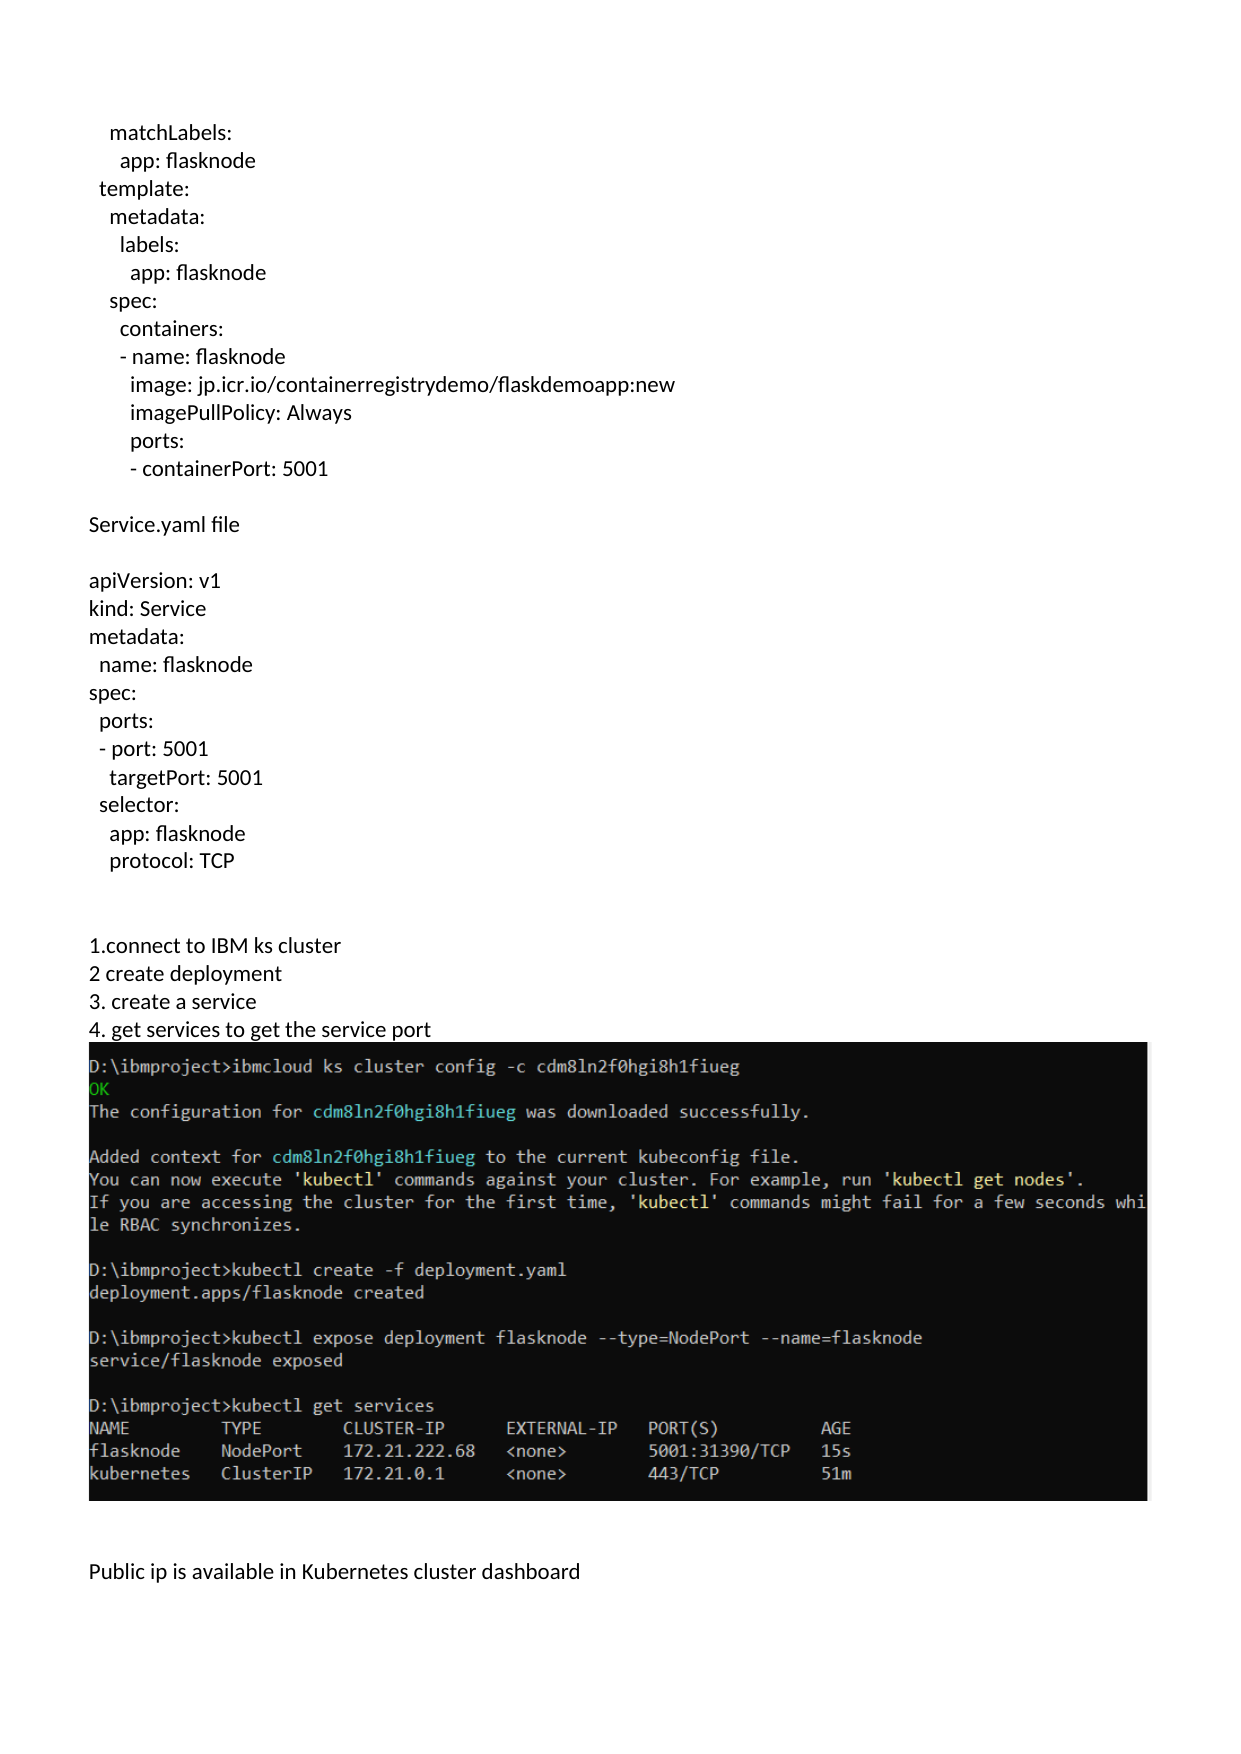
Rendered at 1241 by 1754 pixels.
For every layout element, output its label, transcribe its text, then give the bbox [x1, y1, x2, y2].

text spec: [89, 678, 1152, 707]
text 4. get services to get the service port [89, 1015, 1152, 1042]
text 2 create deployment [89, 959, 1152, 987]
text ports: [89, 707, 1152, 734]
text imagePullPolicy: Always [89, 398, 1152, 426]
text - containerPort: 5001 [89, 454, 1152, 482]
text 1.connect to IBM ks cluster [89, 931, 1152, 959]
text selector: [89, 791, 1152, 819]
text targetPort: 5001 [89, 763, 1152, 791]
text template: [89, 174, 1152, 202]
text ports: [89, 426, 1152, 454]
text name: flasknode [89, 651, 1152, 678]
text kind: Service [89, 594, 1152, 622]
text containers: [89, 314, 1152, 342]
text Service.yaml file [89, 510, 1152, 538]
text apiVersion: v1 [89, 566, 1152, 594]
text metadata: [89, 622, 1152, 651]
text matchLabels: [89, 118, 1152, 146]
picture [88, 1042, 1152, 1501]
text - name: flasknode [89, 342, 1152, 370]
text - port: 5001 [89, 734, 1152, 763]
text image: jp.icr.io/containerregistrydemo/flaskdemoapp:new [89, 370, 1152, 398]
text app: flasknode [89, 146, 1152, 174]
text Public ip is available in Kubernetes cluster dashboard [89, 1557, 1152, 1585]
text app: flasknode [89, 258, 1152, 286]
text 3. create a service [89, 987, 1152, 1015]
text labels: [89, 230, 1152, 258]
text metadata: [89, 202, 1152, 230]
text spec: [89, 286, 1152, 314]
text app: flasknode [89, 819, 1152, 847]
text protocol: TCP [89, 847, 1152, 875]
